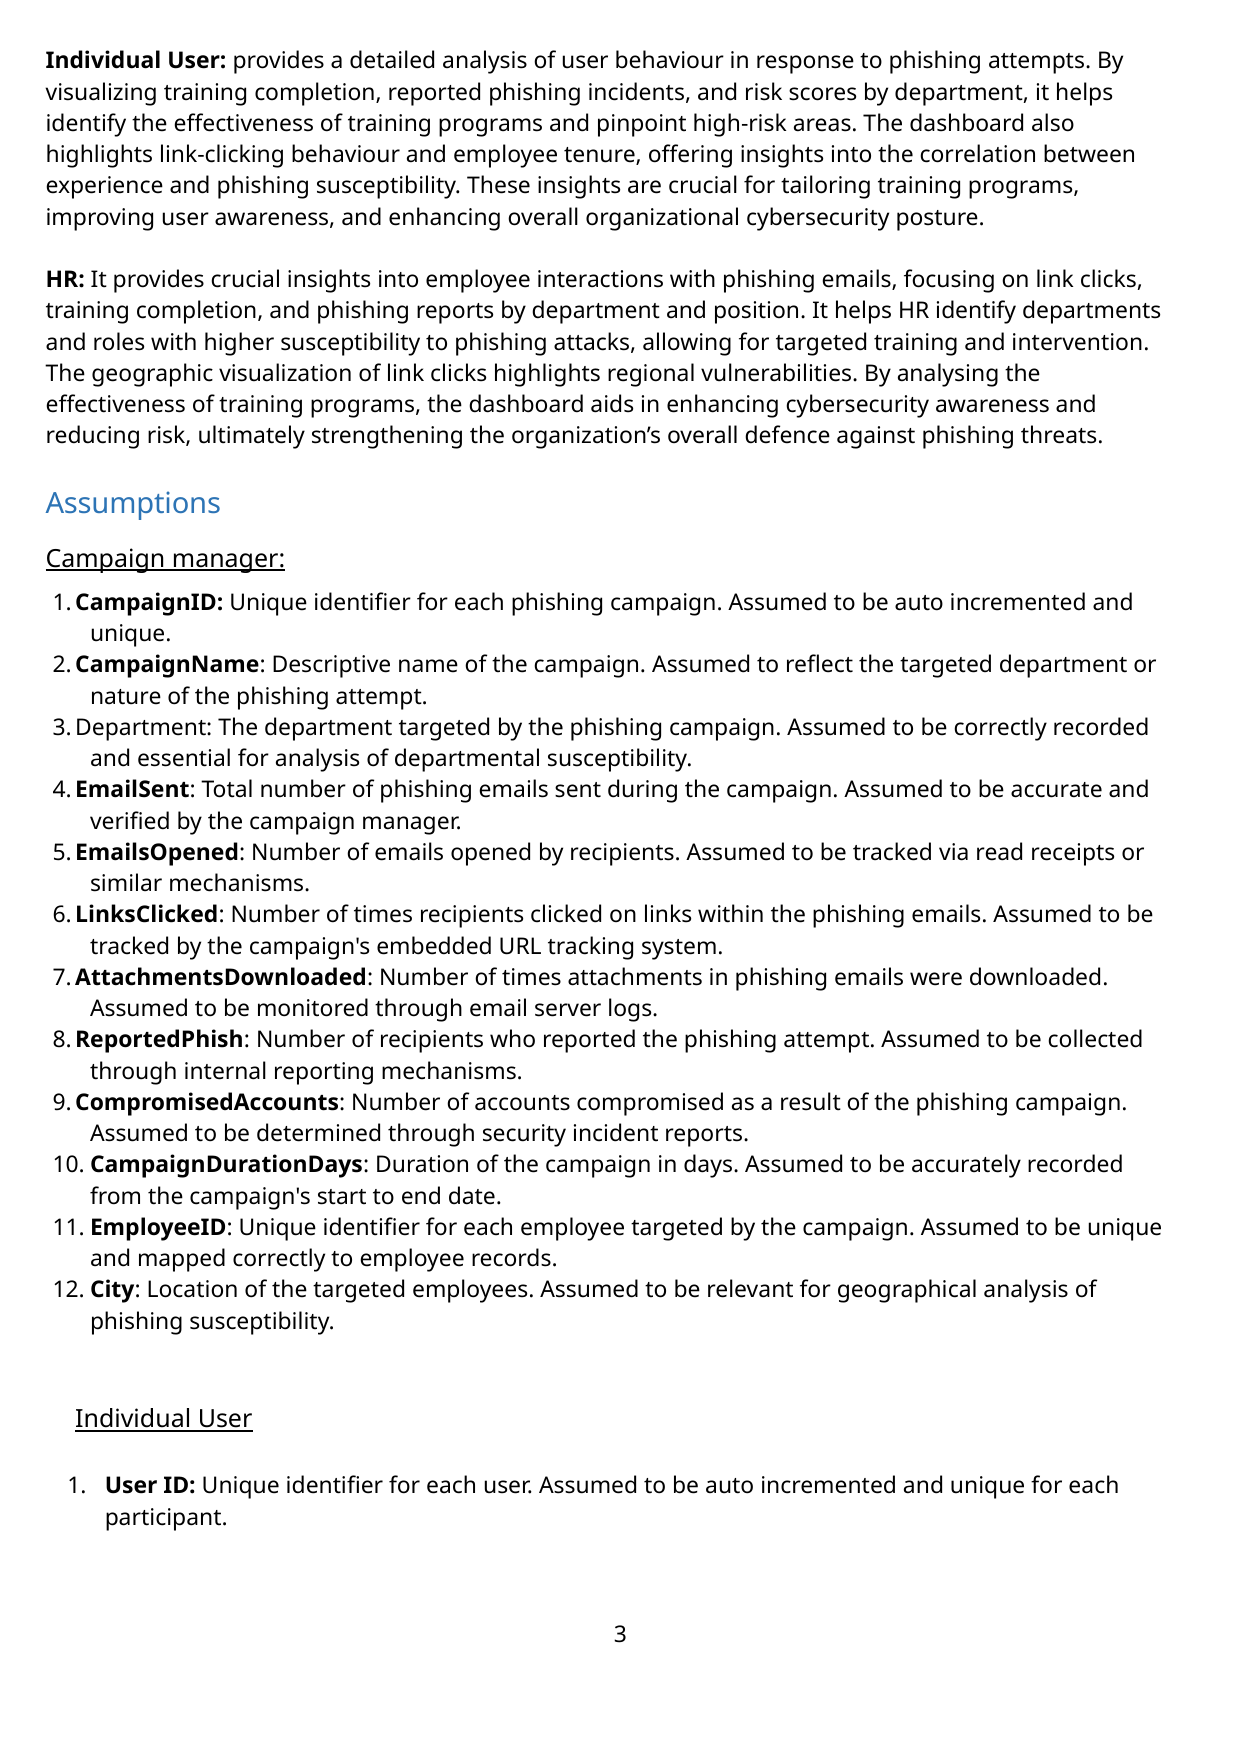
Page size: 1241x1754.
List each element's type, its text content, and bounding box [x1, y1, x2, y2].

list CampaignDurationDays: Duration of the campaign in days. Assumed to be accurately recorded from the campaign's start to end date. [52, 1148, 1165, 1211]
list ReportedPhish: Number of recipients who reported the phishing attempt. Assumed to be collected through internal reporting mechanisms. [52, 1023, 1165, 1086]
list CampaignName: Descriptive name of the campaign. Assumed to reflect the targeted department or nature of the phishing attempt. [52, 648, 1165, 711]
list User ID: Unique identifier for each user. Assumed to be auto incremented and unique for each participant. [67, 1469, 1165, 1532]
text Individual User: provides a detailed analysis of user behaviour in response to phishing attempts. By visualizing training completion, reported phishing incidents, and risk scores by department, it helps identify the effectiveness of training programs and pinpoint high-risk areas. The dashboard also highlights link-clicking behaviour and employee tenure, offering insights into the correlation between experience and phishing susceptibility. These insights are crucial for tailoring training programs, improving user awareness, and enhancing overall organizational cybersecurity posture. [45, 44, 1165, 232]
list City: Location of the targeted employees. Assumed to be relevant for geographical analysis of phishing susceptibility. [52, 1273, 1165, 1336]
list CompromisedAccounts: Number of accounts compromised as a result of the phishing campaign. Assumed to be determined through security incident reports. [52, 1086, 1165, 1148]
list Department: The department targeted by the phishing campaign. Assumed to be correctly recorded and essential for analysis of departmental susceptibility. [52, 711, 1165, 773]
text HR: It provides crucial insights into employee interactions with phishing emails, focusing on link clicks, training completion, and phishing reports by department and position. It helps HR identify departments and roles with higher susceptibility to phishing attacks, allowing for targeted training and intervention. The geographic visualization of link clicks highlights regional vulnerabilities. By analysing the effectiveness of training programs, the dashboard aids in enhancing cybersecurity awareness and reducing risk, ultimately strengthening the organization’s overall defence against phishing threats. [45, 263, 1165, 451]
list EmployeeID: Unique identifier for each employee targeted by the campaign. Assumed to be unique and mapped correctly to employee records. [52, 1211, 1165, 1273]
list AttachmentsDownloaded: Number of times attachments in phishing emails were downloaded. Assumed to be monitored through email server logs. [52, 961, 1165, 1023]
text Individual User [75, 1401, 1165, 1435]
list CampaignID: Unique identifier for each phishing campaign. Assumed to be auto incremented and unique. [52, 586, 1165, 648]
list EmailSent: Total number of phishing emails sent during the campaign. Assumed to be accurate and verified by the campaign manager. [52, 773, 1165, 836]
subtitle Campaign manager: [45, 541, 1165, 575]
text Assumptions [45, 482, 1165, 522]
list EmailsOpened: Number of emails opened by recipients. Assumed to be tracked via read receipts or similar mechanisms. [52, 836, 1165, 898]
list LinksClicked: Number of times recipients clicked on links within the phishing emails. Assumed to be tracked by the campaign's embedded URL tracking system. [52, 898, 1165, 961]
